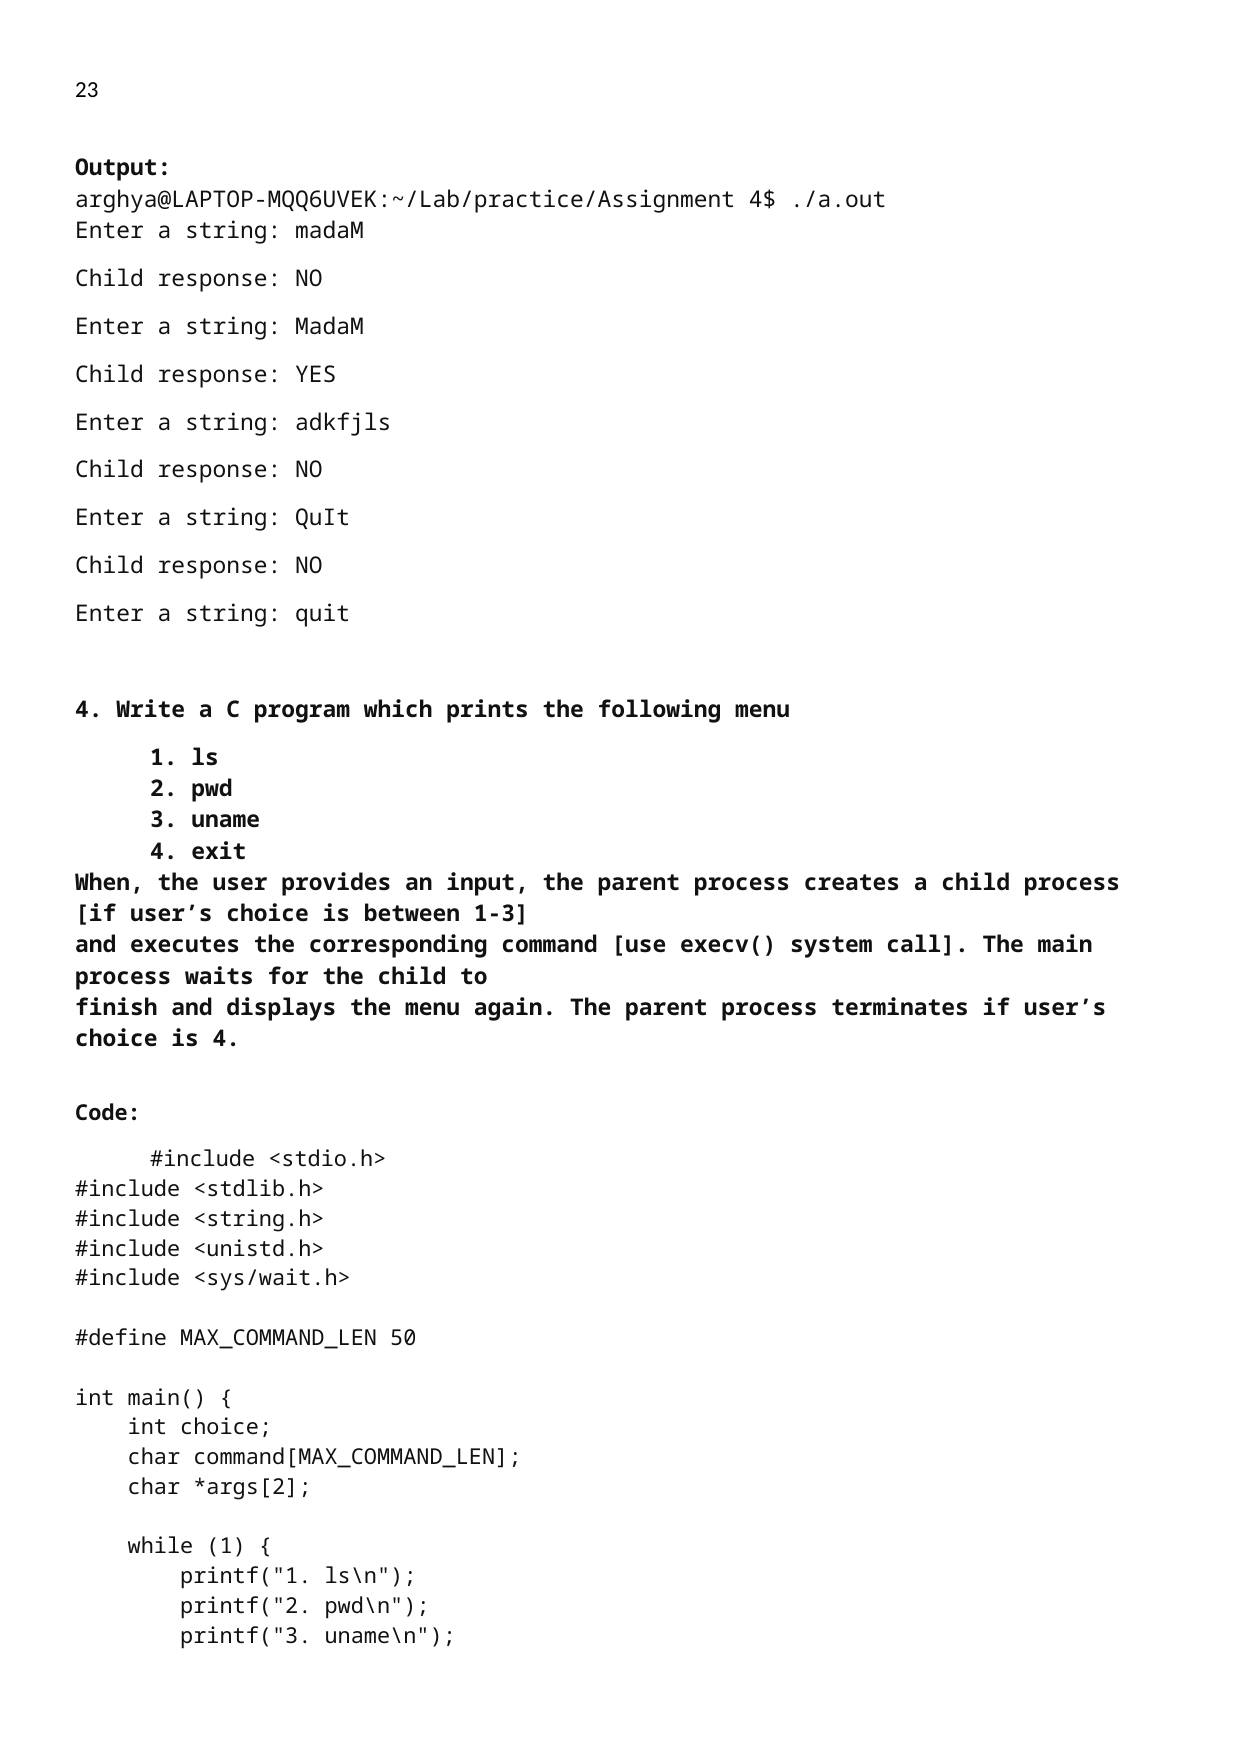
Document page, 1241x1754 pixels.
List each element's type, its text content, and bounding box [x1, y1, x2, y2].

text printf("1. ls\n"); [75, 1560, 1165, 1590]
text char *args[2]; [75, 1471, 1165, 1501]
text printf("2. pwd\n"); [75, 1590, 1165, 1620]
text #include <unistd.h> [75, 1232, 1165, 1262]
text Child response: YES [75, 357, 1165, 389]
text 3. uname [75, 803, 1165, 834]
text printf("3. uname\n"); [75, 1620, 1165, 1649]
text 4. Write a C program which prints the following menu [75, 693, 1165, 724]
text int choice; [75, 1411, 1165, 1441]
text Enter a string: quit [75, 597, 1165, 628]
text #define MAX_COMMAND_LEN 50 [75, 1322, 1165, 1352]
text #include <string.h> [75, 1203, 1165, 1232]
text char command[MAX_COMMAND_LEN]; [75, 1441, 1165, 1471]
text Enter a string: MadaM [75, 309, 1165, 341]
text Enter a string: adkfjls [75, 405, 1165, 437]
text #include <sys/wait.h> [75, 1262, 1165, 1292]
text 4. exit [75, 834, 1165, 866]
text #include <stdio.h> [75, 1143, 1165, 1173]
text Enter a string: QuIt [75, 501, 1165, 532]
text finish and displays the menu again. The parent process terminates if user’s choice is 4. [75, 991, 1165, 1053]
text while (1) { [75, 1530, 1165, 1560]
text Child response: NO [75, 453, 1165, 484]
text Child response: NO [75, 549, 1165, 580]
text 2. pwd [75, 772, 1165, 803]
text #include <stdlib.h> [75, 1173, 1165, 1203]
text Enter a string: madaM [75, 214, 1165, 245]
text Child response: NO [75, 262, 1165, 293]
text Code: [75, 1097, 1165, 1126]
text When, the user provides an input, the parent process creates a child process [if user’s choice is between 1-3] [75, 866, 1165, 928]
text Output: [75, 151, 1165, 182]
text arghya@LAPTOP-MQQ6UVEK:~/Lab/practice/Assignment 4$ ./a.out [75, 182, 1165, 214]
text int main() { [75, 1381, 1165, 1411]
text and executes the corresponding command [use execv() system call]. The main process waits for the child to [75, 928, 1165, 991]
text 1. ls [75, 741, 1165, 772]
